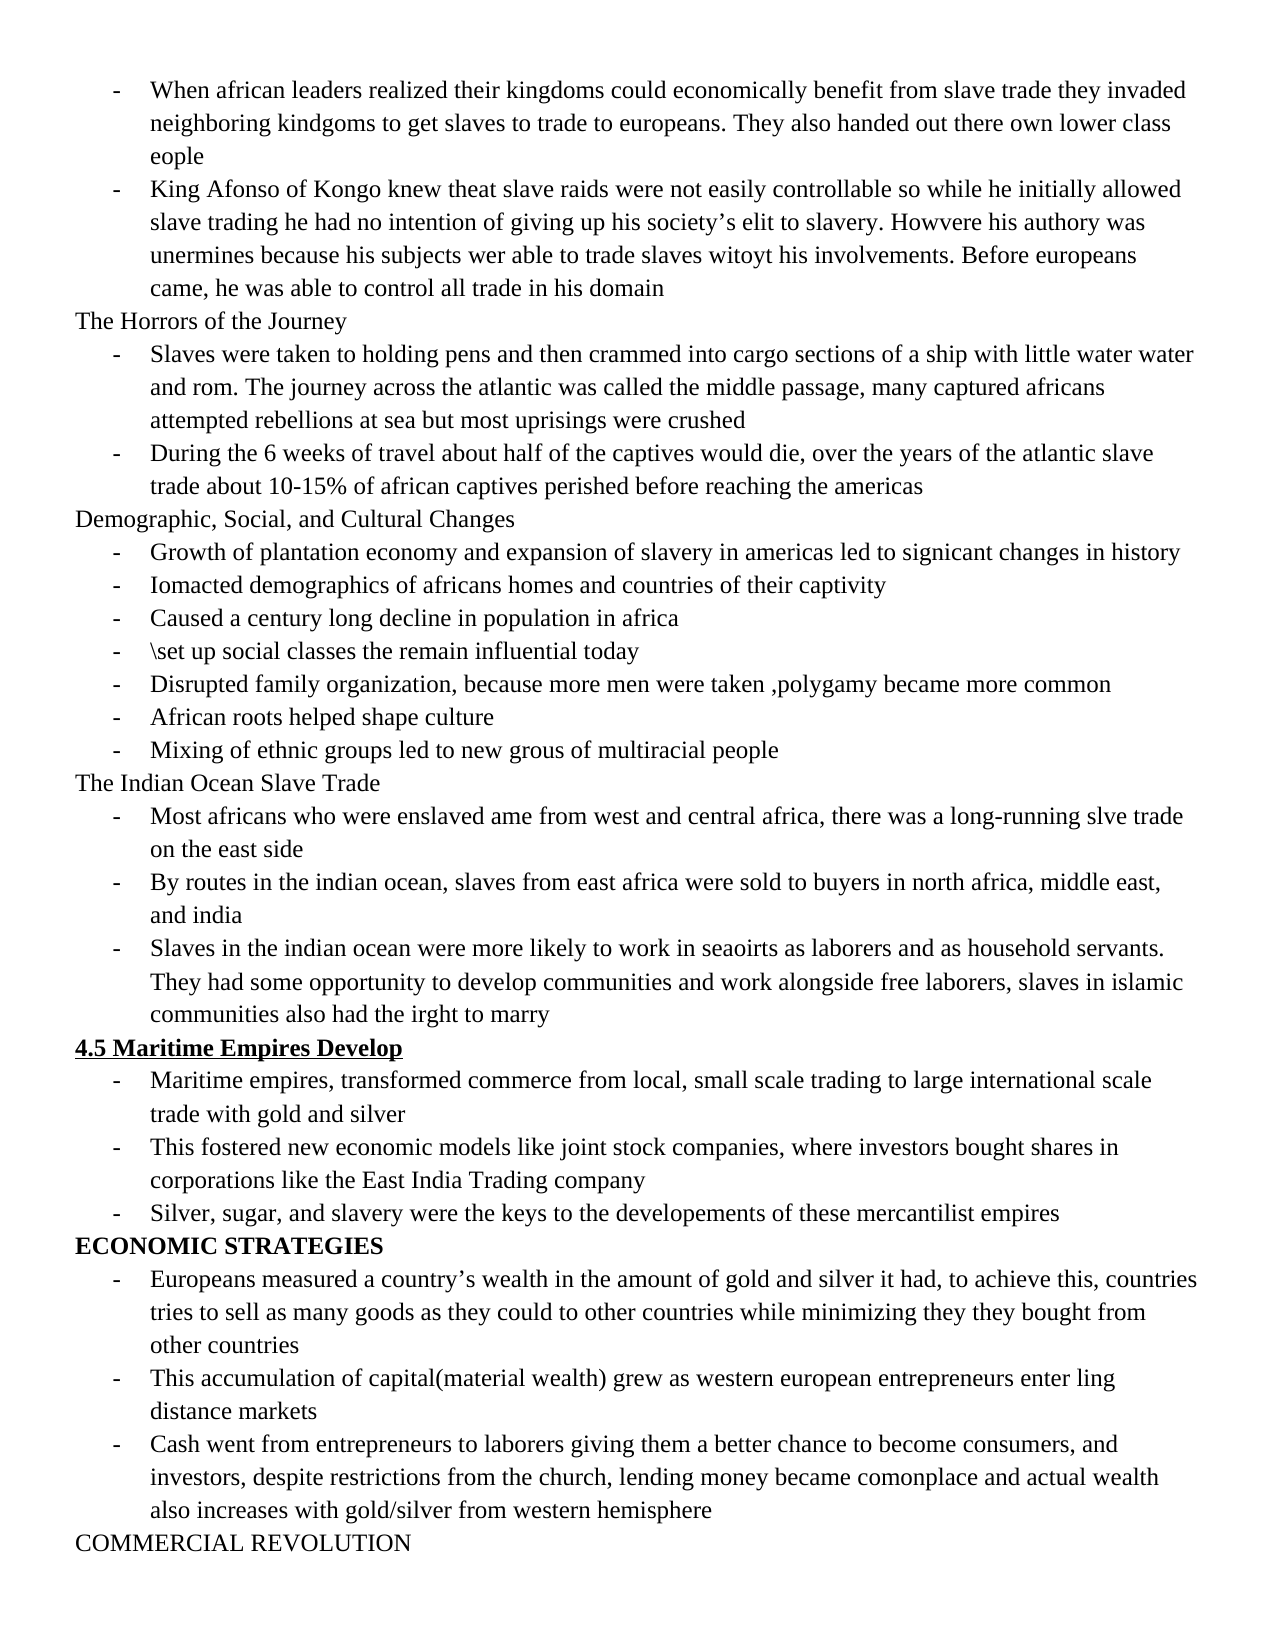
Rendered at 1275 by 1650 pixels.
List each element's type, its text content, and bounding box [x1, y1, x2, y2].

list African roots helped shape culture [112, 702, 1200, 731]
list Disrupted family organization, because more men were taken ,polygamy became more common [112, 669, 1200, 698]
list Slaves were taken to holding pens and then crammed into cargo sections of a ship with little water water and rom. The journey across the atlantic was called the middle passage, many captured africans attempted rebellions at sea but most uprisings were crushed [112, 339, 1200, 434]
list Most africans who were enslaved ame from west and central africa, there was a long-running slve trade on the east side [112, 801, 1200, 863]
list Slaves in the indian ocean were more likely to work in seaoirts as laborers and as household servants. They had some opportunity to develop communities and work alongside free laborers, slaves in islamic communities also had the irght to marry [112, 933, 1200, 1028]
list This fostered new economic models like joint stock companies, where investors bought shares in corporations like the East India Trading company [112, 1132, 1200, 1193]
list Caused a century long decline in population in africa [112, 603, 1200, 632]
text The Horrors of the Journey [75, 306, 1200, 335]
list \set up social classes the remain influential today [112, 636, 1200, 665]
list Silver, sugar, and slavery were the keys to the developements of these mercantilist empires [112, 1198, 1200, 1226]
list Europeans measured a country’s wealth in the amount of gold and silver it had, to achieve this, countries tries to sell as many goods as they could to other countries while minimizing they they bought from other countries [112, 1264, 1200, 1358]
list King Afonso of Kongo knew theat slave raids were not easily controllable so while he initially allowed slave trading he had no intention of giving up his society’s elit to slavery. Howvere his authory was unermines because his subjects wer able to trade slaves witoyt his involvements. Before europeans came, he was able to control all trade in his domain [112, 174, 1200, 302]
list Growth of plantation economy and expansion of slavery in americas led to signicant changes in history [112, 537, 1200, 566]
subtitle ECONOMIC STRATEGIES [75, 1231, 1200, 1259]
list Iomacted demographics of africans homes and countries of their captivity [112, 570, 1200, 599]
list This accumulation of capital(material wealth) grew as western european entrepreneurs enter ling distance markets [112, 1363, 1200, 1424]
list By routes in the indian ocean, slaves from east africa were sold to buyers in north africa, middle east, and india [112, 867, 1200, 929]
list Mixing of ethnic groups led to new grous of multiracial people [112, 735, 1200, 764]
list When african leaders realized their kingdoms could economically benefit from slave trade they invaded neighboring kindgoms to get slaves to trade to europeans. They also handed out there own lower class eople [112, 75, 1200, 170]
list Cash went from entrepreneurs to laborers giving them a better chance to become consumers, and investors, despite restrictions from the church, lending money became comonplace and actual wealth also increases with gold/silver from western hemisphere [112, 1429, 1200, 1524]
subtitle 4.5 Maritime Empires Develop [75, 1033, 1200, 1061]
text Demographic, Social, and Cultural Changes [75, 504, 1200, 533]
list Maritime empires, transformed commerce from local, small scale trading to large international scale trade with gold and silver [112, 1066, 1200, 1127]
text The Indian Ocean Slave Trade [75, 768, 1200, 797]
text COMMERCIAL REVOLUTION [75, 1528, 1200, 1557]
list During the 6 weeks of travel about half of the captives would die, over the years of the atlantic slave trade about 10-15% of african captives perished before reaching the americas [112, 438, 1200, 500]
